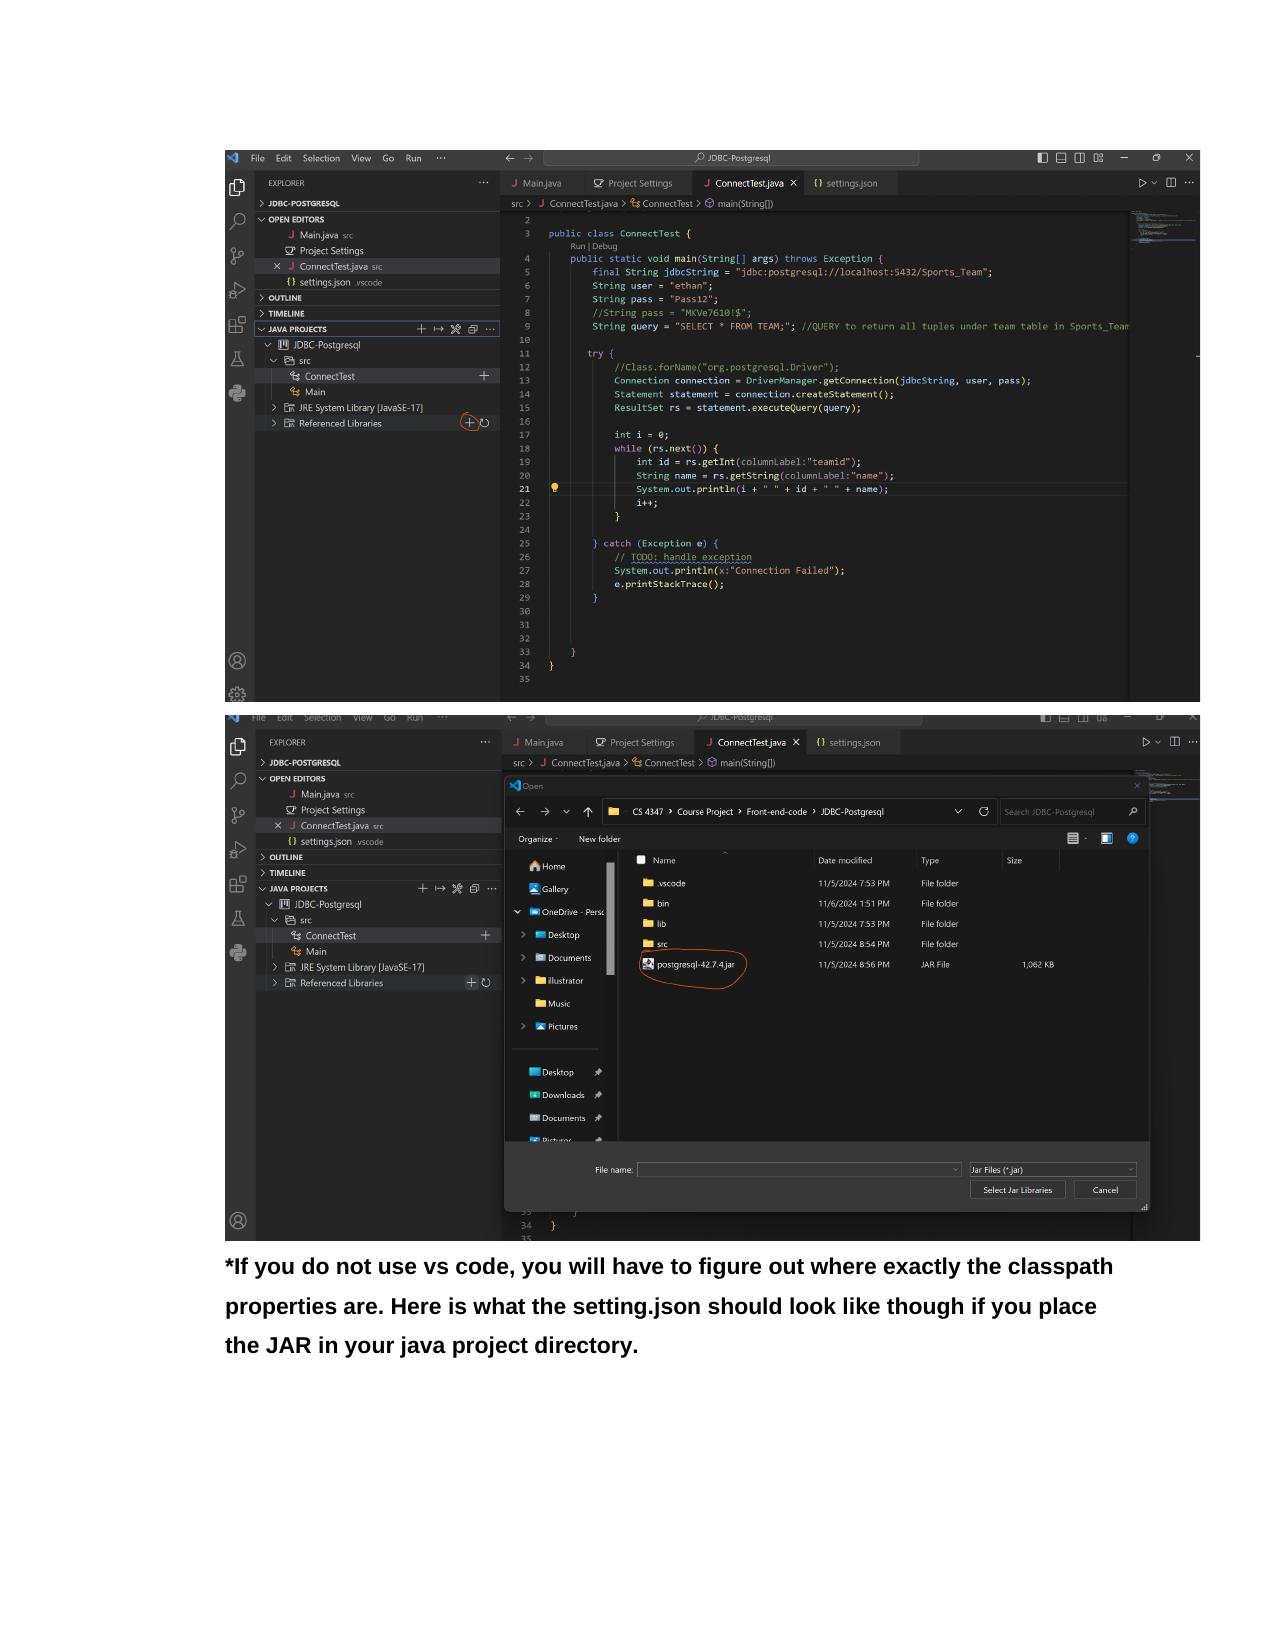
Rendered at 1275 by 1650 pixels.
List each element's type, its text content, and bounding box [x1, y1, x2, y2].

picture [225, 715, 1200, 1241]
text *If you do not use vs code, you will have to figure out where exactly the classpath properties are. Here is what the setting.json should look like though if you place the JAR in your java project directory. [225, 1253, 1125, 1359]
picture [225, 150, 1200, 702]
